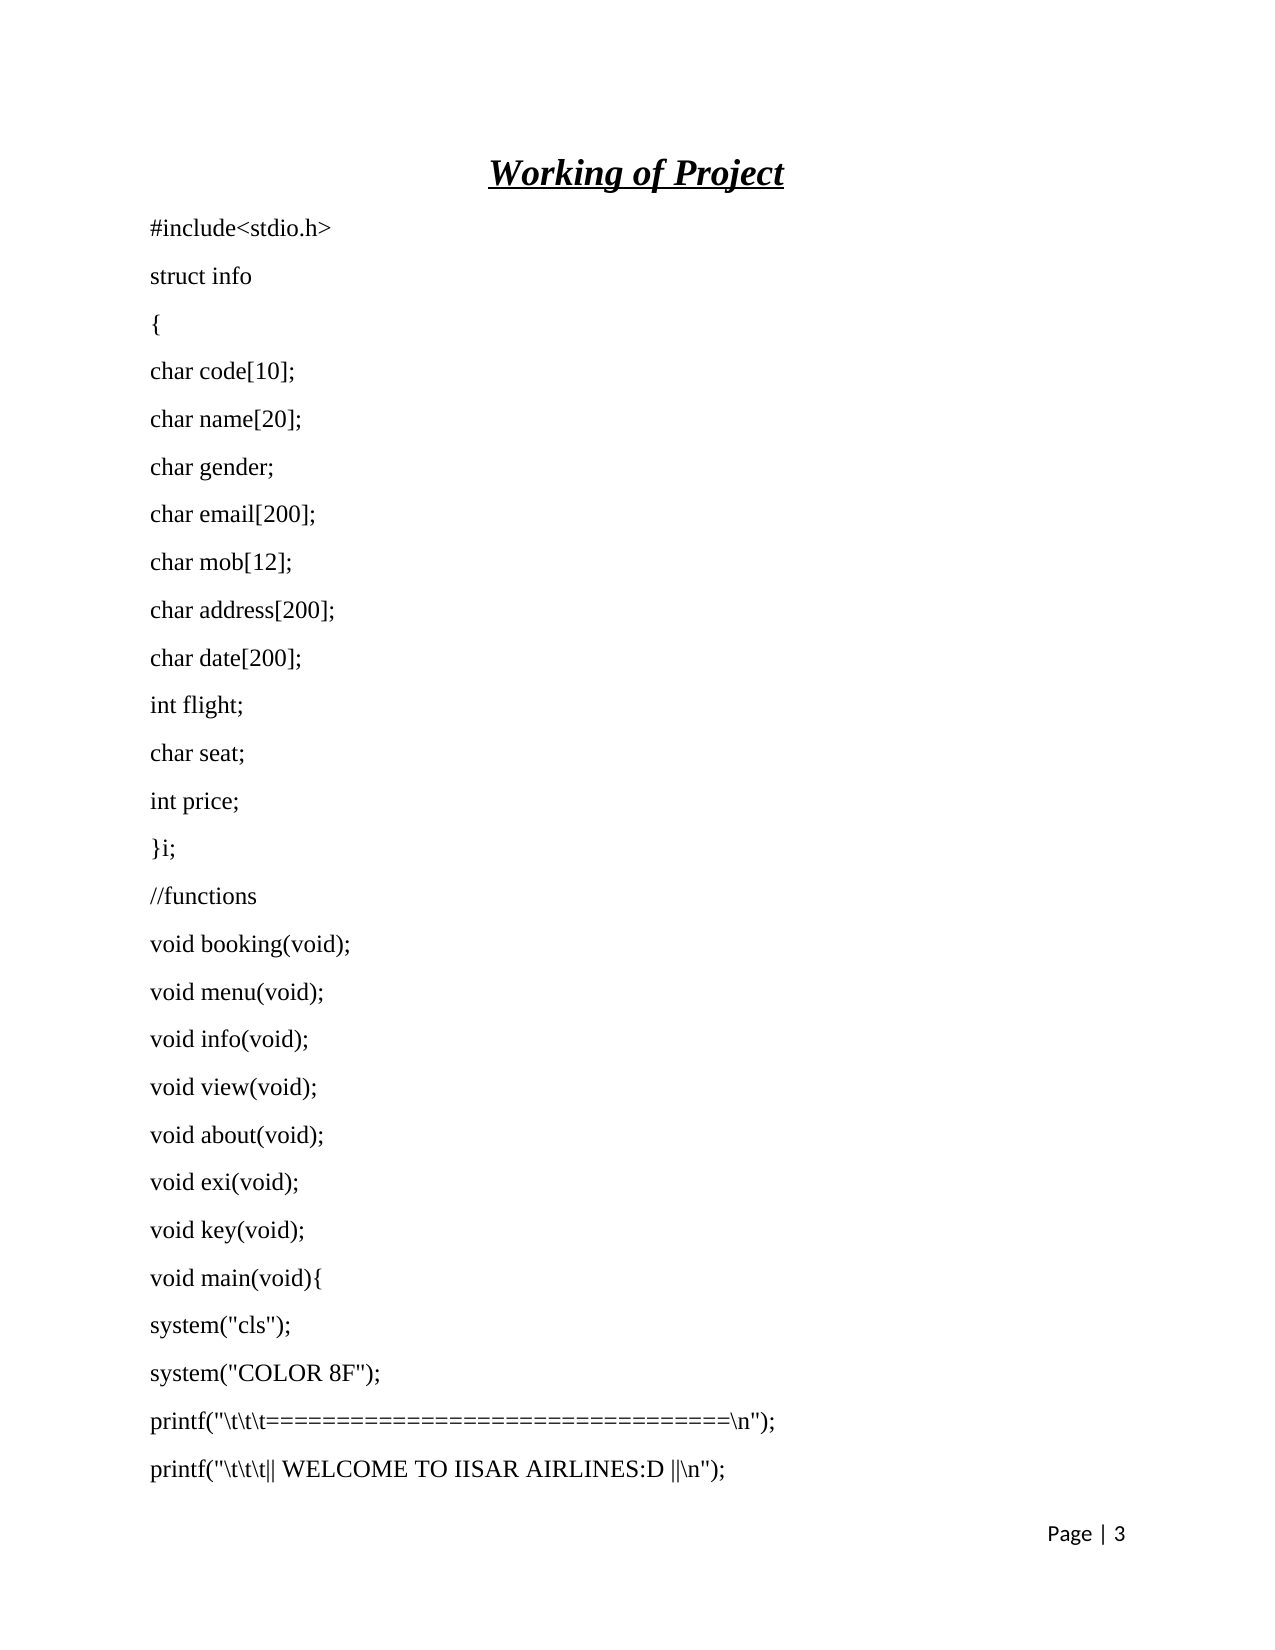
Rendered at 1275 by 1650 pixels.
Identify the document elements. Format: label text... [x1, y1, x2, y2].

text //functions [150, 881, 1125, 910]
text int price; [150, 786, 1125, 814]
text char date[200]; [150, 643, 1125, 671]
text char email[200]; [150, 499, 1125, 528]
text void key(void); [150, 1215, 1125, 1244]
text { [150, 309, 1125, 337]
text char name[20]; [150, 404, 1125, 433]
text char address[200]; [150, 595, 1125, 624]
text }i; [150, 833, 1125, 862]
text char code[10]; [150, 356, 1125, 385]
text void main(void){ [150, 1263, 1125, 1292]
text void menu(void); [150, 977, 1125, 1005]
text char seat; [150, 738, 1125, 767]
text struct info [150, 261, 1125, 290]
text void view(void); [150, 1072, 1125, 1101]
text char mob[12]; [150, 547, 1125, 576]
text void exi(void); [150, 1167, 1125, 1196]
text void info(void); [150, 1024, 1125, 1053]
text system("cls"); [150, 1311, 1125, 1339]
text printf("\t\t\t|| WELCOME TO IISAR AIRLINES:D ||\n"); [150, 1454, 1125, 1482]
text #include<stdio.h> [150, 213, 1125, 242]
text int flight; [150, 690, 1125, 719]
text Working of Project [150, 150, 1125, 193]
text system("COLOR 8F"); [150, 1358, 1125, 1387]
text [150, 1406, 1125, 1435]
text char gender; [150, 452, 1125, 481]
text void about(void); [150, 1120, 1125, 1148]
text void booking(void); [150, 929, 1125, 958]
